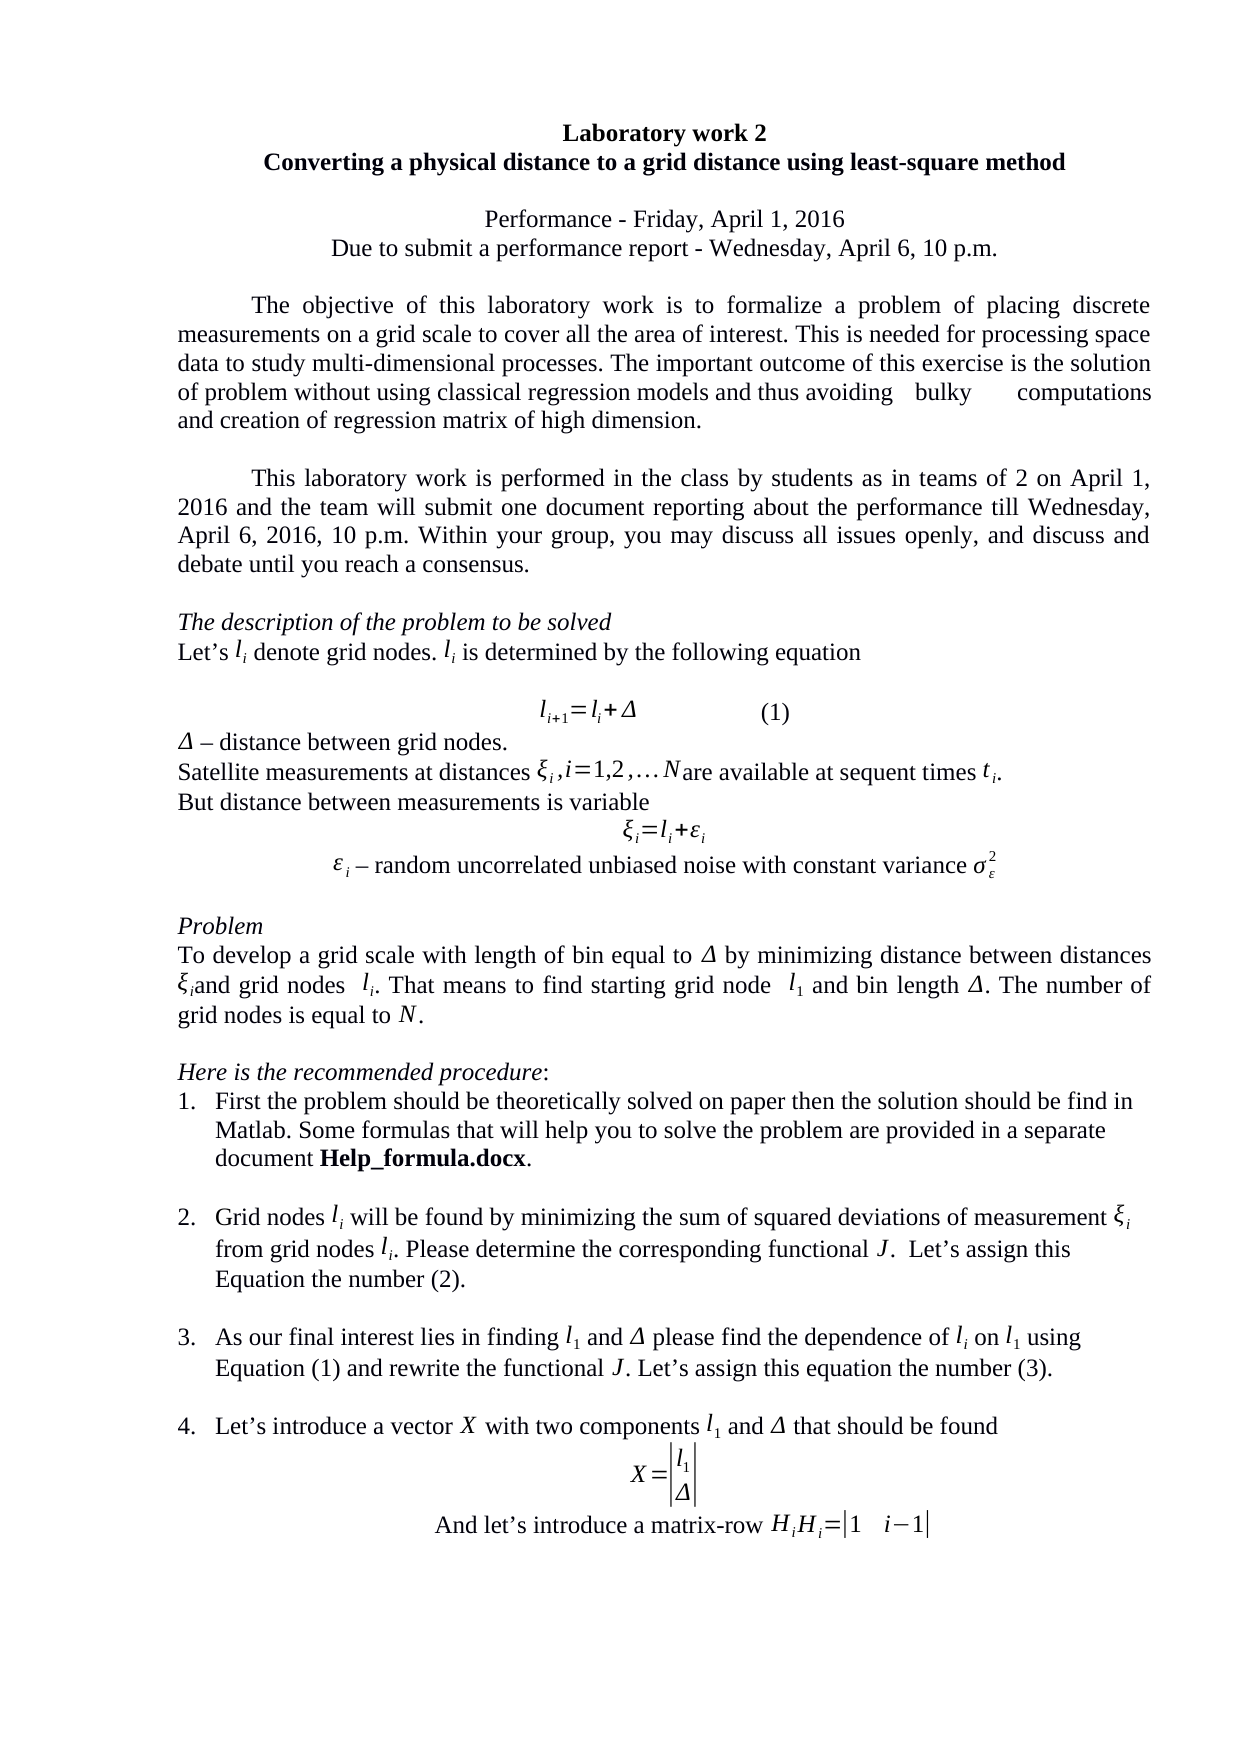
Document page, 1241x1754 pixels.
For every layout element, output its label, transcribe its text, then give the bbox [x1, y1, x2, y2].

text The objective of this laboratory work is to formalize a problem of placing discrete measurements on a grid scale to cover all the area of interest. This is needed for processing space data to study multi-dimensional processes. The important outcome of this exercise is the solution of problem without using classical regression models and thus avoiding bulky computations and creation of regression matrix of high dimension. [177, 291, 1152, 434]
text (1) [177, 696, 1152, 727]
text Performance - Friday, April 1, 2016 [177, 204, 1152, 233]
list Let’s introduce a vector with two components and that should be found [177, 1410, 1152, 1441]
text Here is the recommended procedure: [177, 1057, 1152, 1086]
text The description of the problem to be solved [177, 607, 1152, 636]
list First the problem should be theoretically solved on paper then the solution should be find in Matlab. Some formulas that will help you to solve the problem are provided in a separate document Help_formula.docx. [177, 1086, 1152, 1172]
text Problem [177, 911, 1152, 940]
text To develop a grid scale with length of bin equal to by minimizing distance between distances and grid nodes . That means to find starting grid node and bin length . The number of grid nodes is equal to . [177, 940, 1152, 1028]
text And let’s introduce a matrix-row [215, 1509, 1152, 1541]
text – random uncorrelated unbiased noise with constant variance [177, 847, 1152, 882]
text Let’s denote grid nodes. is determined by the following equation [177, 636, 1152, 667]
text But distance between measurements is variable [177, 787, 1152, 816]
text Laboratory work 2 [177, 118, 1152, 147]
text Converting a physical distance to a grid distance using least-square method [177, 147, 1152, 176]
text This laboratory work is performed in the class by students as in teams of 2 on April 1, 2016 and the team will submit one document reporting about the performance till Wednesday, April 6, 2016, 10 p.m. Within your group, you may discuss all issues openly, and discuss and debate until you reach a consensus. [177, 463, 1152, 578]
text Satellite measurements at distances are available at sequent times . [177, 756, 1152, 787]
list As our final interest lies in finding and please find the dependence of on using Equation (1) and rewrite the functional . Let’s assign this equation the number (3). [177, 1321, 1152, 1381]
text Due to submit a performance report - Wednesday, April 6, 10 p.m. [177, 233, 1152, 262]
text – distance between grid nodes. [177, 727, 1152, 756]
list Grid nodes will be found by minimizing the sum of squared deviations of measurement from grid nodes . Please determine the corresponding functional . Let’s assign this Equation the number (2). [177, 1201, 1152, 1292]
